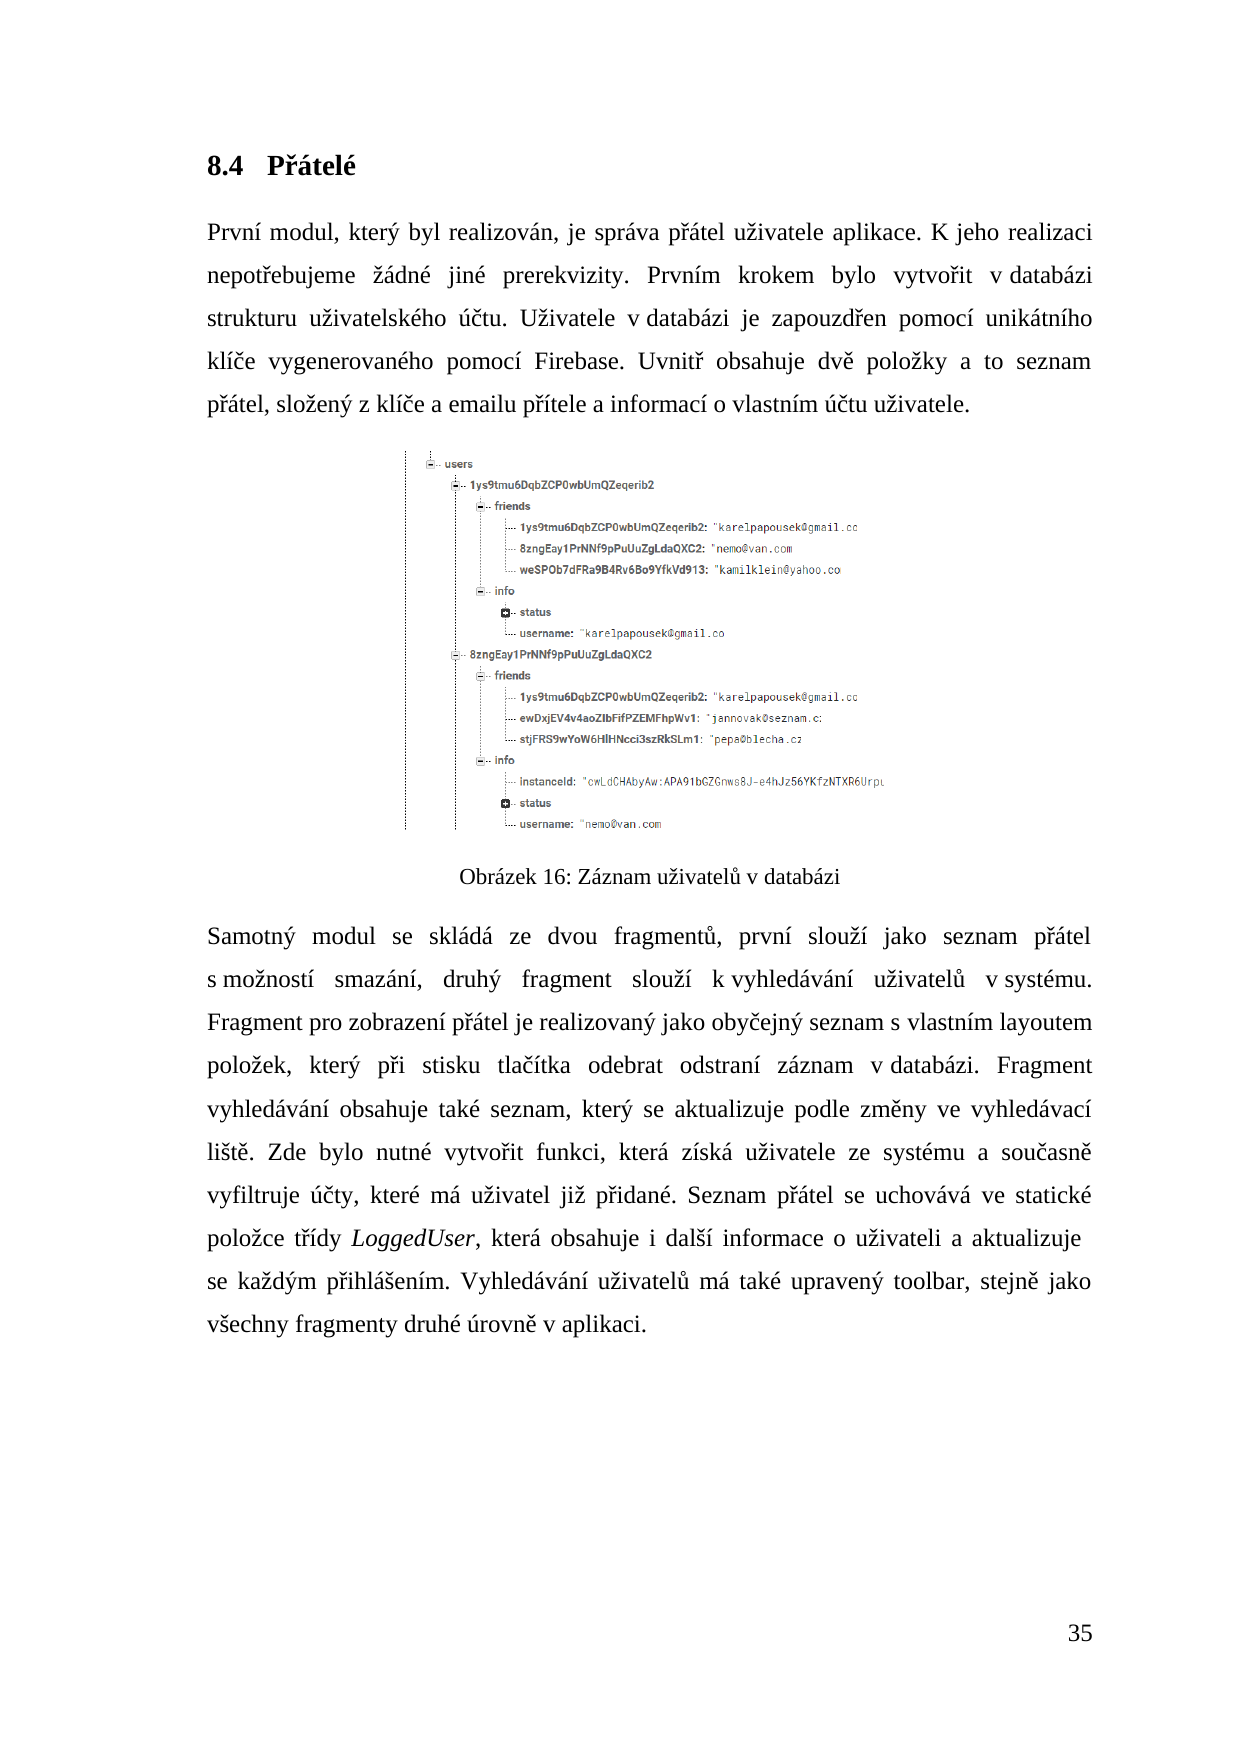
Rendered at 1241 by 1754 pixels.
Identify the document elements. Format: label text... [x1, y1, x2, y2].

text První modul, který byl realizován, je správa přátel uživatele aplikace. K jeho realizaci nepotřebujeme žádné jiné prerekvizity. Prvním krokem bylo vytvořit v databázi strukturu uživatelského účtu. Uživatele v databázi je zapouzdřen pomocí unikátního klíče vygenerovaného pomocí Firebase. Uvnitř obsahuje dvě položky a to seznam přátel, složený z klíče a emailu přítele a informací o vlastním účtu uživatele. [207, 217, 1092, 418]
subtitle Přátelé [207, 148, 1092, 181]
picture [396, 451, 903, 830]
